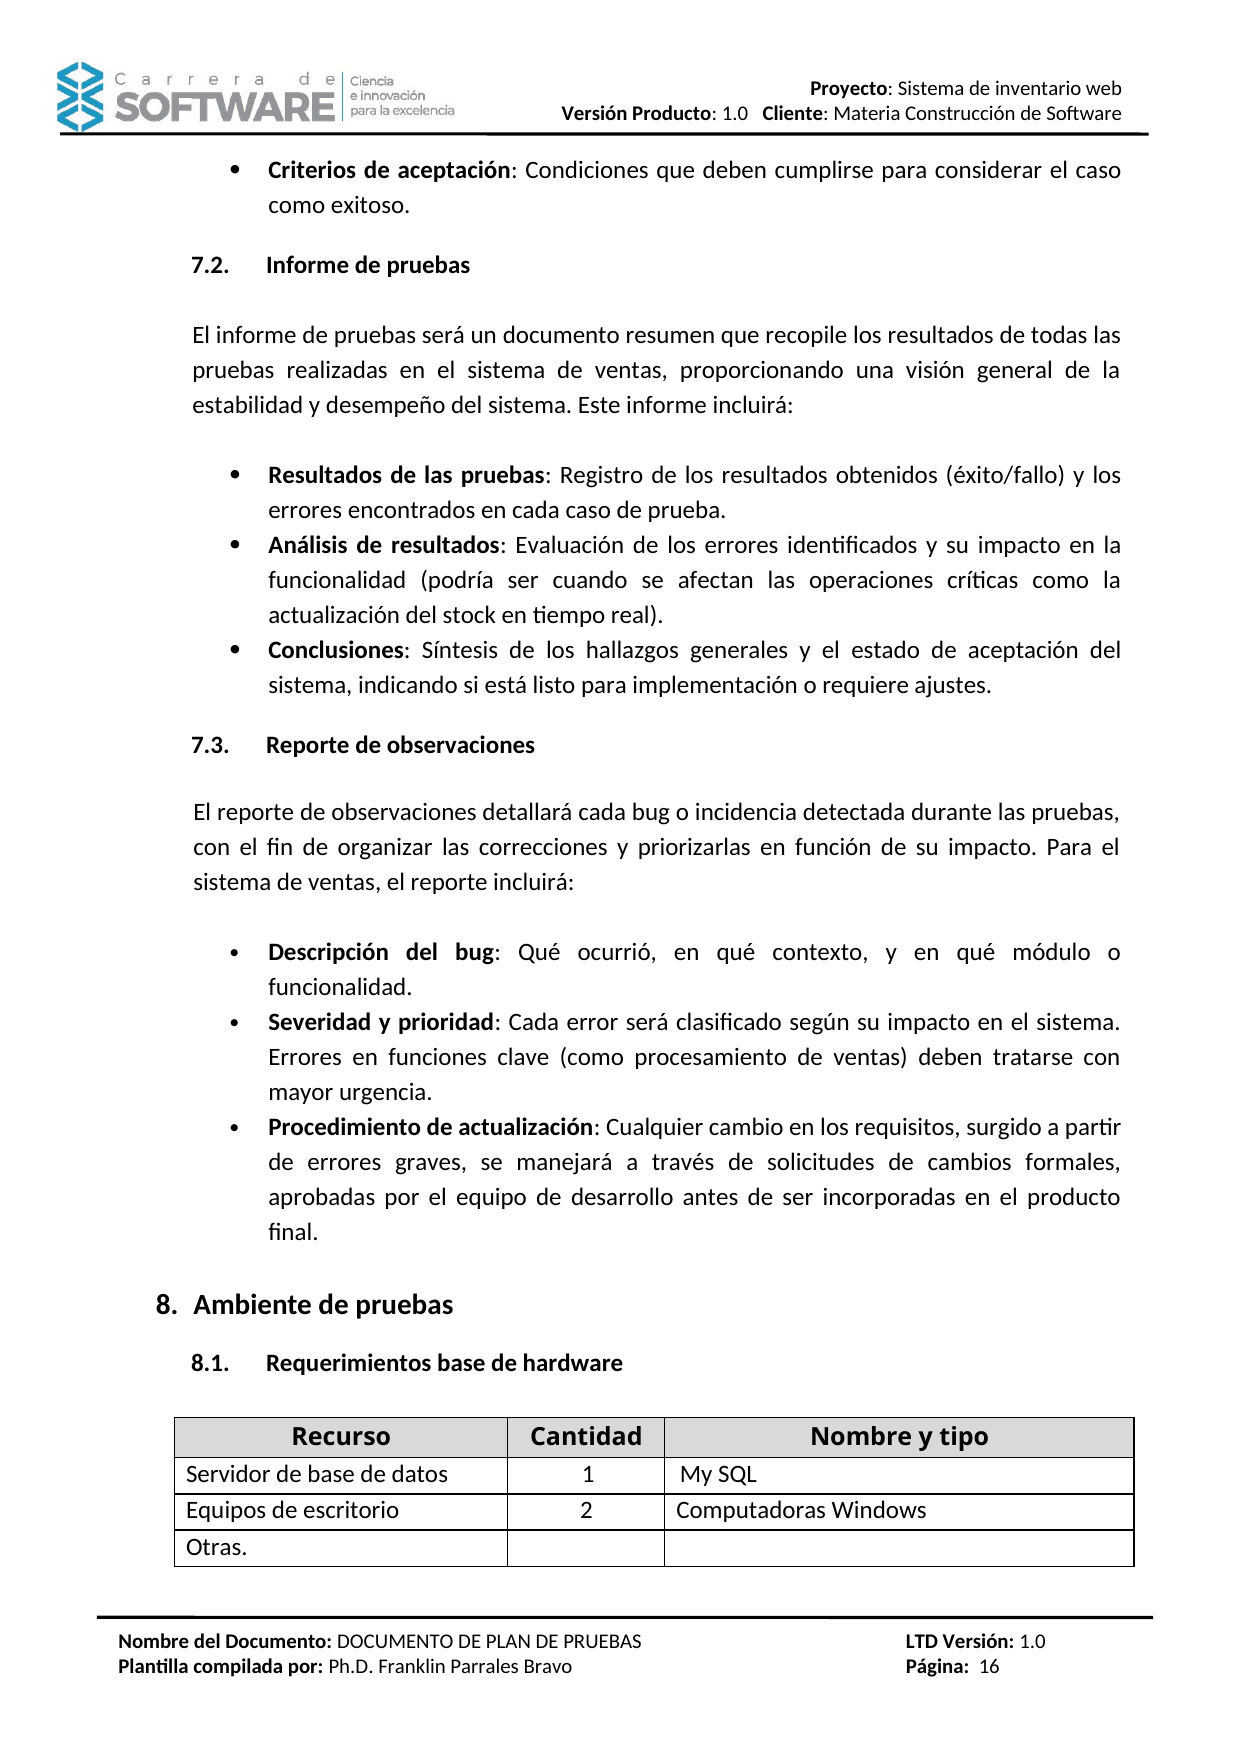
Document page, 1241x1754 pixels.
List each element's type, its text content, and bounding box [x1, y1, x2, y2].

subtitle Informe de pruebas [191, 249, 1122, 280]
table_cell Equipos de escritorio [175, 1495, 507, 1529]
table_cell 2 [508, 1495, 664, 1529]
text El reporte de observaciones detallará cada bug o incidencia detectada durante las pruebas, con el fin de organizar las correcciones y priorizarlas en función de su impacto. Para el sistema de ventas, el reporte incluirá: [193, 796, 1122, 897]
subtitle Requerimientos base de hardware [191, 1347, 1122, 1377]
table_header Nombre y tipo [665, 1418, 1133, 1457]
picture [46, 46, 461, 154]
table_cell Servidor de base de datos [175, 1458, 507, 1493]
text El informe de pruebas será un documento resumen que recopile los resultados de todas las pruebas realizadas en el sistema de ventas, proporcionando una visión general de la estabilidad y desempeño del sistema. Este informe incluirá: [192, 319, 1122, 420]
list Análisis de resultados: Evaluación de los errores identificados y su impacto en la funcionalidad (podría ser cuando se afectan las operaciones críticas como la actualización del stock en tiempo real). [231, 529, 1122, 630]
table_cell [508, 1531, 664, 1566]
list Descripción del bug: Qué ocurrió, en qué contexto, y en qué módulo o funcionalidad. [231, 936, 1122, 1002]
table_cell 1 [508, 1458, 664, 1493]
list Resultados de las pruebas: Registro de los resultados obtenidos (éxito/fallo) y los errores encontrados en cada caso de prueba. [231, 459, 1122, 525]
list Criterios de aceptación: Condiciones que deben cumplirse para considerar el caso como exitoso. [231, 154, 1122, 220]
table_cell [665, 1531, 1133, 1566]
list Severidad y prioridad: Cada error será clasificado según su impacto en el sistema. Errores en funciones clave (como procesamiento de ventas) deben tratarse con mayor urgencia. [231, 1006, 1122, 1107]
subtitle Reporte de observaciones [191, 729, 1122, 760]
list Conclusiones: Síntesis de los hallazgos generales y el estado de aceptación del sistema, indicando si está listo para implementación o requiere ajustes. [231, 634, 1122, 700]
list Procedimiento de actualización: Cualquier cambio en los requisitos, surgido a partir de errores graves, se manejará a través de solicitudes de cambios formales, aprobadas por el equipo de desarrollo antes de ser incorporadas en el producto final. [231, 1111, 1122, 1247]
subtitle Ambiente de pruebas [156, 1286, 1122, 1322]
table_cell Otras. [175, 1531, 507, 1566]
table_header Cantidad [508, 1418, 664, 1457]
table_cell My SQL [665, 1458, 1133, 1493]
table_cell Computadoras Windows [665, 1495, 1133, 1529]
table_header Recurso [175, 1418, 507, 1457]
